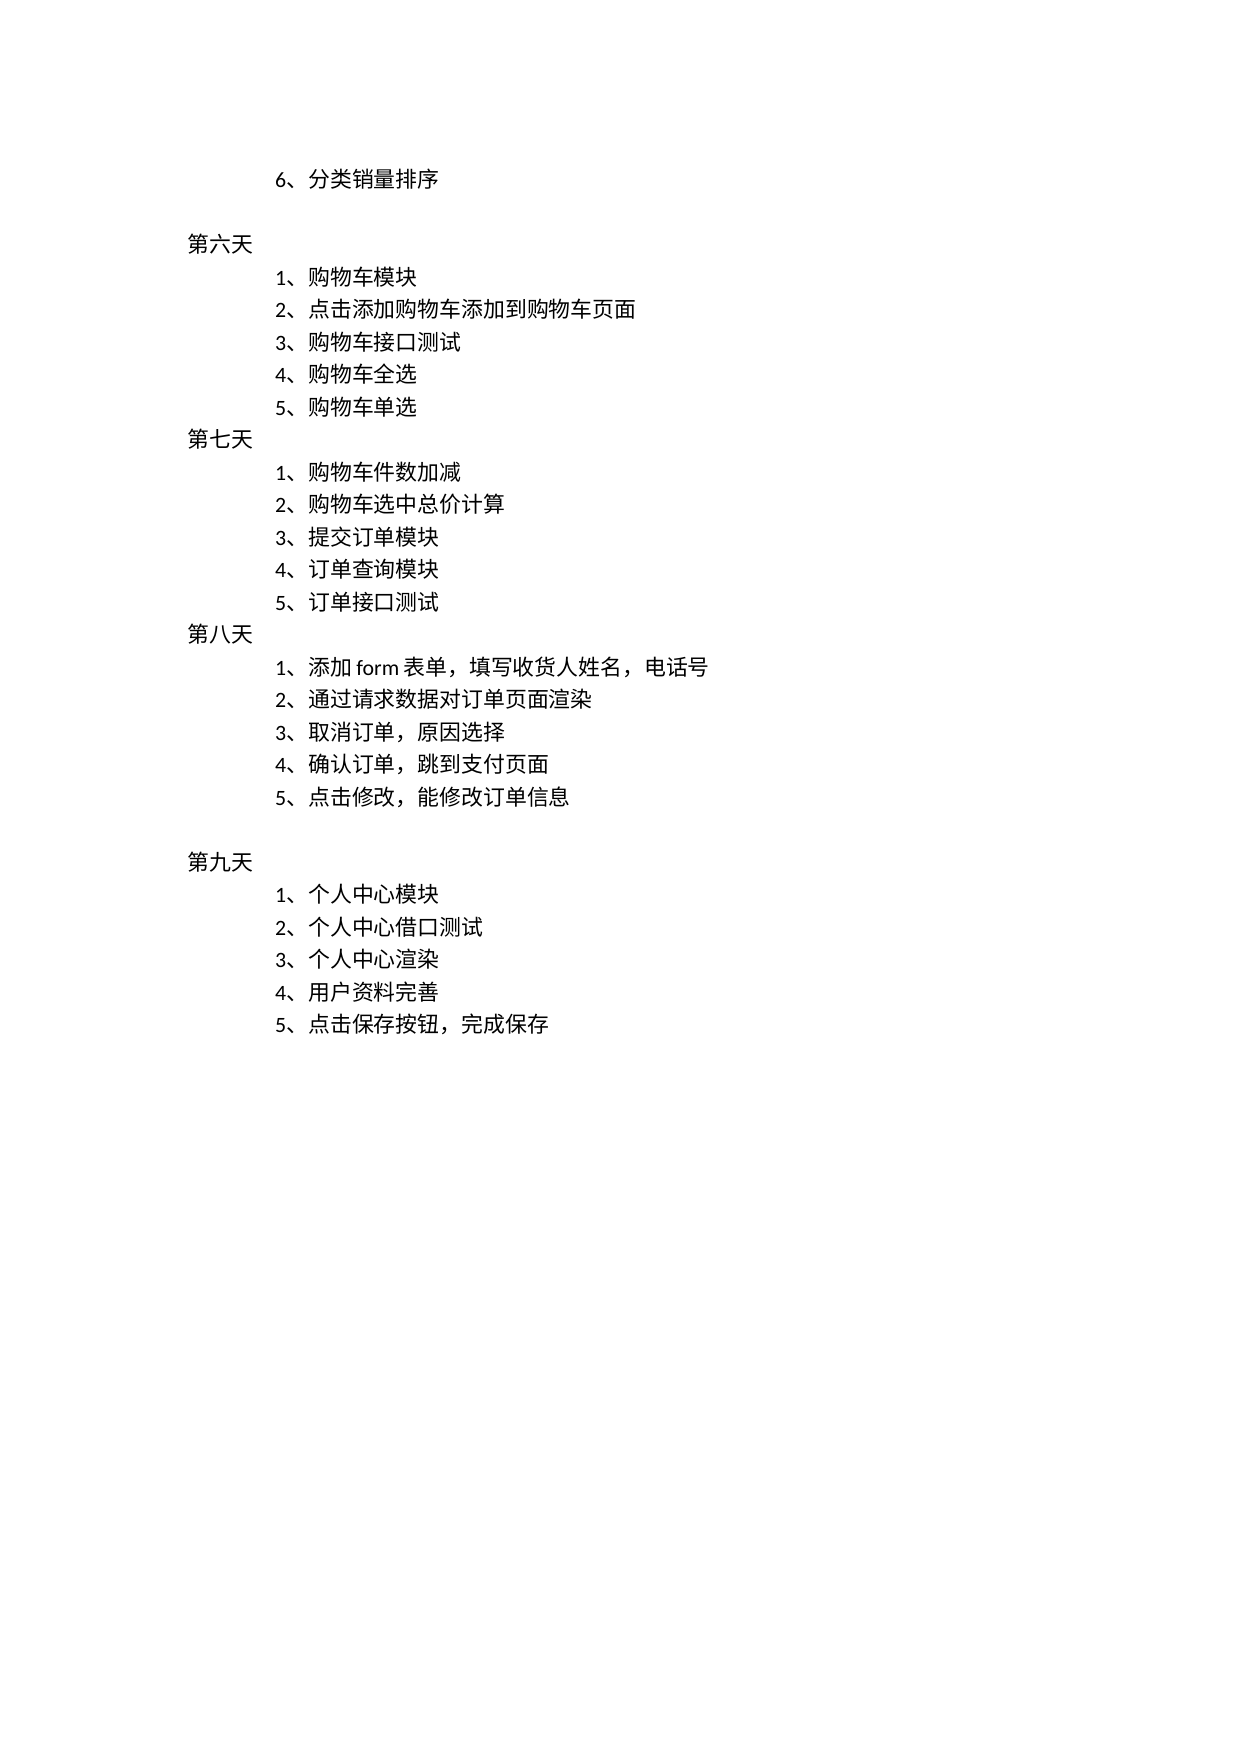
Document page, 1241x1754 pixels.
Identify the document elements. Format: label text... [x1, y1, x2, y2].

list 订单查询模块 [231, 552, 1053, 584]
list 个人中心渲染 [231, 942, 1053, 974]
list 个人中心模块 [231, 877, 1053, 909]
list 添加form表单，填写收货人姓名，电话号 [231, 649, 1053, 682]
list 购物车选中总价计算 [231, 487, 1053, 519]
list 点击添加购物车添加到购物车页面 [231, 292, 1053, 324]
text 第八天 [187, 617, 1053, 649]
list 购物车件数加减 [231, 454, 1053, 487]
text 第九天 [187, 844, 1053, 877]
list 购物车接口测试 [231, 324, 1053, 357]
list 确认订单，跳到支付页面 [231, 747, 1053, 779]
list 购物车模块 [231, 259, 1053, 292]
list 分类销量排序 [231, 162, 1053, 194]
list 购物车单选 [231, 389, 1053, 422]
list 提交订单模块 [231, 519, 1053, 552]
list 取消订单，原因选择 [231, 714, 1053, 747]
list 点击保存按钮，完成保存 [231, 1007, 1053, 1039]
text 第六天 [187, 227, 1053, 259]
list 订单接口测试 [231, 584, 1053, 617]
text 第七天 [187, 422, 1053, 454]
list 点击修改，能修改订单信息 [231, 779, 1053, 812]
list 通过请求数据对订单页面渲染 [231, 682, 1053, 714]
list 个人中心借口测试 [231, 909, 1053, 942]
list 用户资料完善 [231, 974, 1053, 1007]
list 购物车全选 [231, 357, 1053, 389]
